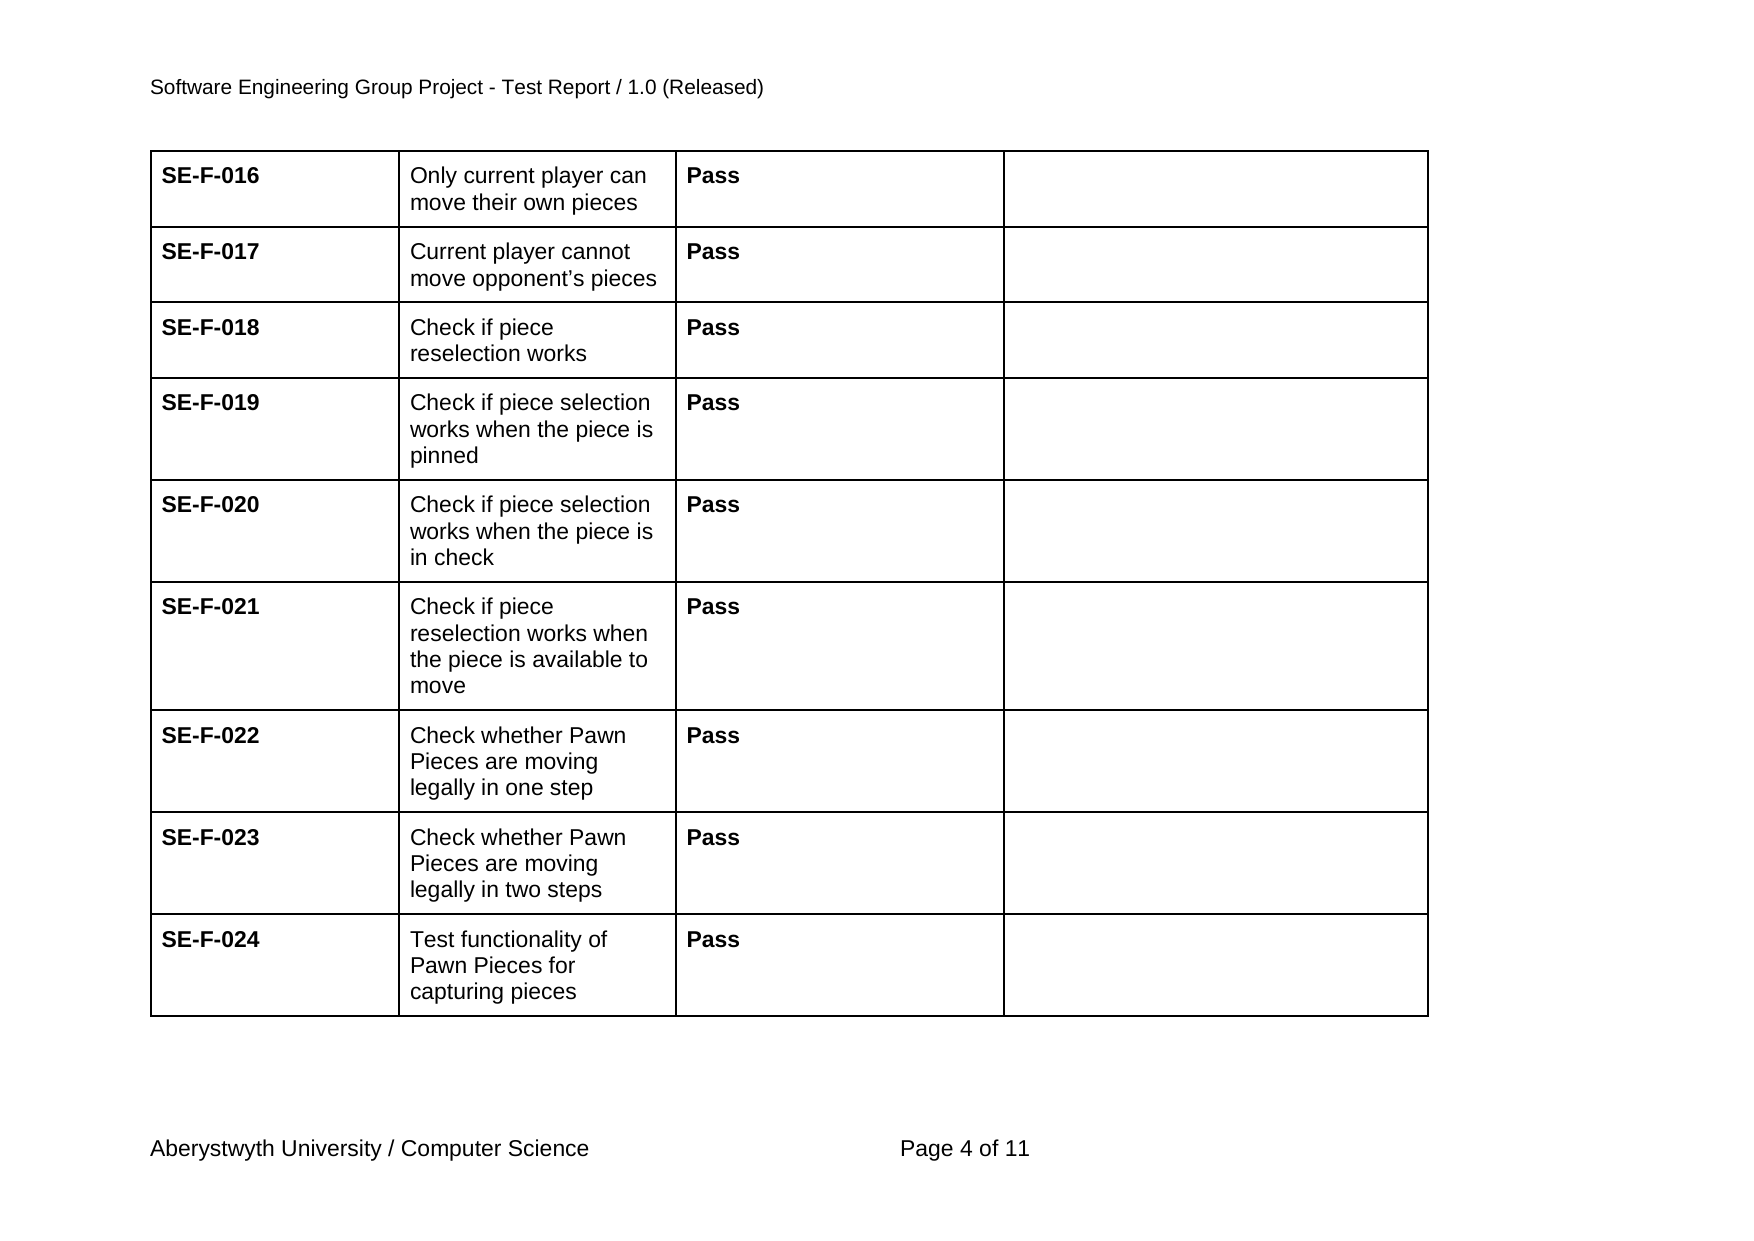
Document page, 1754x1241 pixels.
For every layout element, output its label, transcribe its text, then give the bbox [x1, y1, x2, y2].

table_cell [1005, 228, 1427, 301]
table_cell Pass [677, 481, 1003, 581]
table_cell Pass [677, 303, 1003, 377]
table_cell Pass [677, 711, 1003, 811]
table_cell Pass [677, 379, 1003, 479]
table_cell SE-F-023 [152, 813, 398, 913]
table_cell SE-F-019 [152, 379, 398, 479]
table_cell SE-F-022 [152, 711, 398, 811]
table_cell Only current player can move their own pieces [400, 152, 675, 226]
table_cell SE-F-017 [152, 228, 398, 301]
table_cell Check whether Pawn Pieces are moving legally in one step [400, 711, 675, 811]
table_cell Pass [677, 152, 1003, 226]
table_cell [1005, 379, 1427, 479]
table_cell SE-F-020 [152, 481, 398, 581]
table_cell Current player cannot move opponent’s pieces [400, 228, 675, 301]
table_cell Pass [677, 915, 1003, 1015]
table_cell Check whether Pawn Pieces are moving legally in two steps [400, 813, 675, 913]
table_cell [1005, 915, 1427, 1015]
table_cell Pass [677, 813, 1003, 913]
table_cell SE-F-016 [152, 152, 398, 226]
table_cell [1005, 813, 1427, 913]
table_cell Check if piece selection works when the piece is in check [400, 481, 675, 581]
table_cell [1005, 583, 1427, 709]
table_cell [1005, 481, 1427, 581]
table_cell [1005, 152, 1427, 226]
table_cell Pass [677, 583, 1003, 709]
table_cell [1005, 711, 1427, 811]
table_cell Test functionality of Pawn Pieces for capturing pieces [400, 915, 675, 1015]
table_cell Pass [677, 228, 1003, 301]
table_cell SE-F-024 [152, 915, 398, 1015]
table_cell SE-F-018 [152, 303, 398, 377]
table_cell Check if piece reselection works [400, 303, 675, 377]
table_cell SE-F-021 [152, 583, 398, 709]
table_cell Check if piece selection works when the piece is pinned [400, 379, 675, 479]
table_cell [1005, 303, 1427, 377]
table_cell Check if piece reselection works when the piece is available to move [400, 583, 675, 709]
